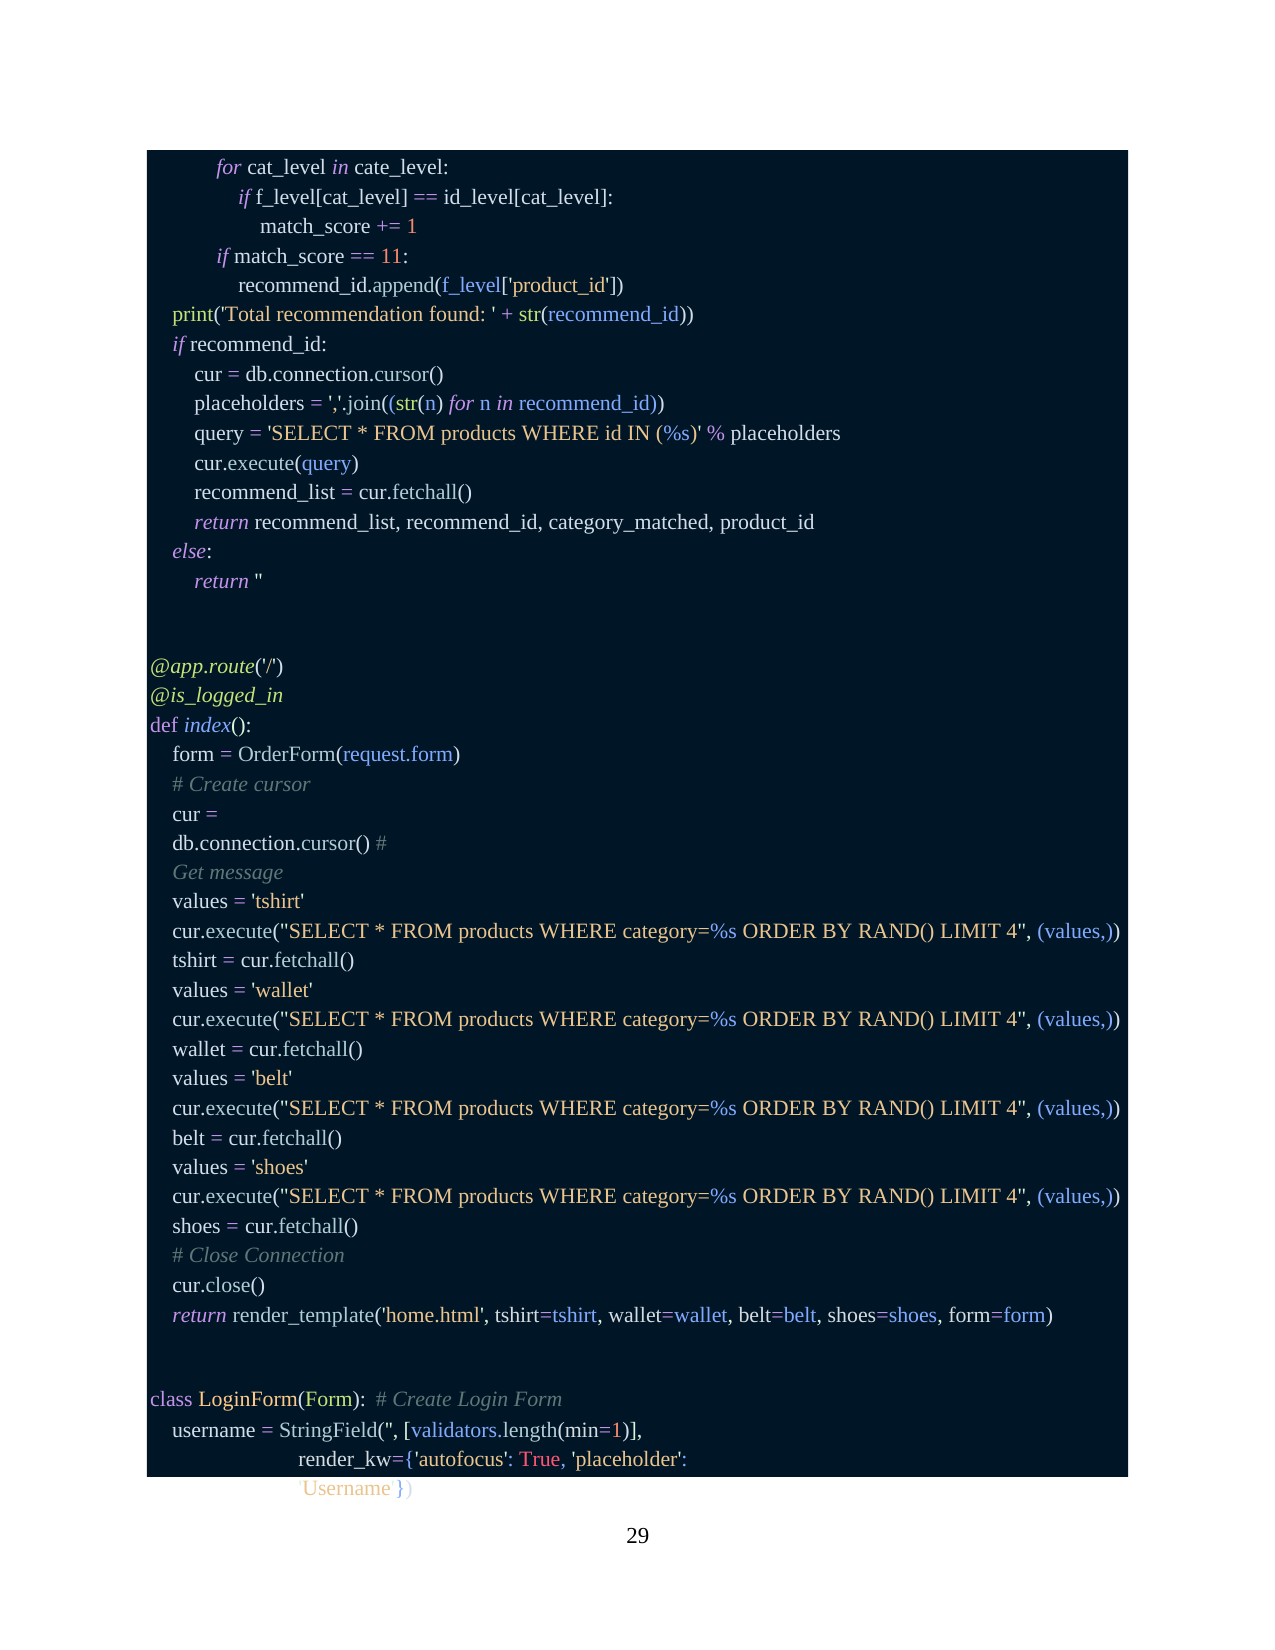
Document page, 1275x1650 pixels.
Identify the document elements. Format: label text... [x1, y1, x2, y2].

text cur.execute("SELECT * FROM products WHERE category=%s ORDER BY RAND() LIMIT 4", (values,)) belt = cur.fetchall() [172, 1095, 1123, 1150]
text cur.close() [172, 1272, 1196, 1298]
text form = OrderForm(request.form) # Create cursor [172, 741, 461, 796]
text cur.execute("SELECT * FROM products WHERE category=%s ORDER BY RAND() LIMIT 4", (values,)) wallet = cur.fetchall() [172, 1006, 1123, 1061]
text if f_level[cat_level] == id_level[cat_level]: match_score += 1 [238, 184, 615, 238]
text @app.route('/') @is_logged_in def index(): [150, 653, 284, 737]
text else: [172, 538, 1196, 564]
text # Close Connection [172, 1243, 1196, 1267]
text cur = db.connection.cursor() # Get message [172, 801, 421, 884]
text if match_score == 11: recommend_id.append(f_level['product_id']) [216, 243, 661, 297]
text placeholders = ','.join((str(n) for n in recommend_id)) [194, 390, 1196, 416]
text recommend_list = cur.fetchall() [194, 479, 1196, 504]
text values = 'tshirt' [172, 888, 1196, 913]
text return '' [194, 568, 1196, 594]
text return render_template('home.html', tshirt=tshirt, wallet=wallet, belt=belt, shoes=shoes, form=form) [172, 1302, 1196, 1327]
text print('Total recommendation found: ' + str(recommend_id)) [172, 301, 1196, 327]
text username = StringField('', [validators.length(min=1)], render_kw={'autofocus': True, 'placeholder': 'Username'}) [172, 1417, 806, 1500]
text if recommend_id: [172, 331, 1196, 356]
text class LoginForm(Form): # Create Login Form [150, 1386, 1196, 1411]
text values = 'wallet' [172, 977, 1196, 1002]
text cur = db.connection.cursor() [194, 361, 1196, 386]
text values = 'belt' [172, 1066, 1196, 1091]
text cur.execute("SELECT * FROM products WHERE category=%s ORDER BY RAND() LIMIT 4", (values,)) shoes = cur.fetchall() [172, 1183, 1123, 1238]
text query = 'SELECT * FROM products WHERE id IN (%s)' % placeholders cur.execute(query) [194, 420, 843, 475]
text cur.execute("SELECT * FROM products WHERE category=%s ORDER BY RAND() LIMIT 4", (values,)) tshirt = cur.fetchall() [172, 918, 1123, 973]
text values = 'shoes' [172, 1154, 1196, 1179]
text return recommend_list, recommend_id, category_matched, product_id [194, 509, 1196, 534]
text for cat_level in cate_level: [216, 154, 1196, 179]
